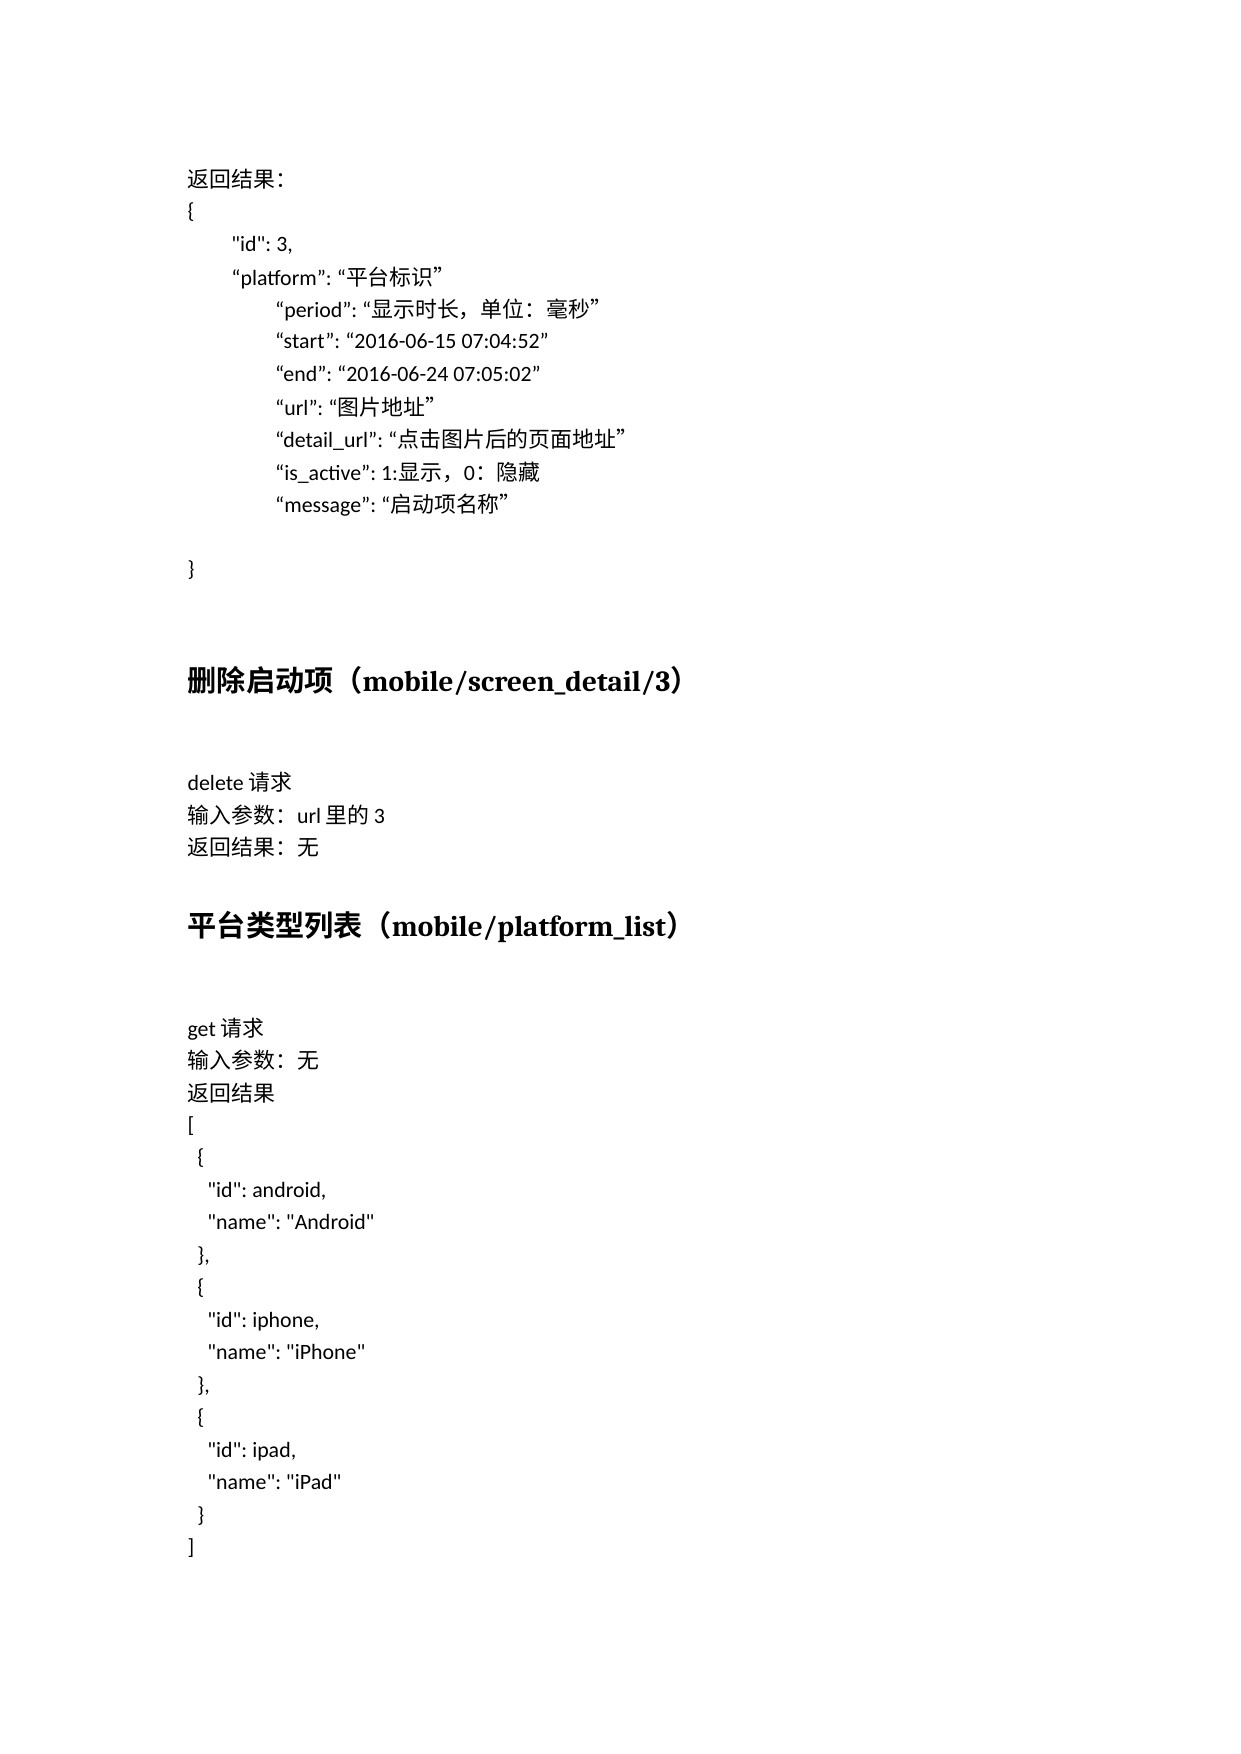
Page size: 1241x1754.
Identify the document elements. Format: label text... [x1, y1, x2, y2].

subtitle 删除启动项（mobile/screen_detail/3） [187, 646, 1053, 711]
text 返回结果： [187, 162, 1053, 194]
subtitle 平台类型列表（mobile/platform_list） [187, 892, 1053, 957]
text } [187, 552, 1053, 584]
text “period”: “显示时长，单位：毫秒” [187, 292, 1053, 324]
text “url”: “图片地址” [187, 389, 1053, 422]
text }, [187, 1238, 1053, 1271]
text 输入参数：无 [187, 1043, 1053, 1076]
text 输入参数：url里的3 [187, 797, 1053, 830]
text [ [187, 1108, 1053, 1141]
text { [187, 1401, 1053, 1433]
text "id": ipad, [187, 1433, 1053, 1466]
text get请求 [187, 1011, 1053, 1043]
text "id": 3, [187, 227, 1053, 259]
text "id": iphone, [187, 1303, 1053, 1336]
text delete请求 [187, 765, 1053, 797]
text "id": android, [187, 1173, 1053, 1206]
text 返回结果 [187, 1076, 1053, 1108]
text } [187, 1498, 1053, 1531]
text 返回结果：无 [187, 830, 1053, 862]
text “end”: “2016-06-24 07:05:02” [187, 357, 1053, 389]
text { [187, 1141, 1053, 1173]
text “platform”: “平台标识” [187, 259, 1053, 292]
text “start”: “2016-06-15 07:04:52” [187, 324, 1053, 357]
text "name": "iPhone" [187, 1336, 1053, 1368]
text ] [187, 1531, 1053, 1563]
text "name": "iPad" [187, 1466, 1053, 1498]
text “message”: “启动项名称” [187, 487, 1053, 519]
text }, [187, 1368, 1053, 1401]
text "name": "Android" [187, 1206, 1053, 1238]
text { [187, 1271, 1053, 1303]
text “detail_url”: “点击图片后的页面地址” [187, 422, 1053, 454]
text { [187, 194, 1053, 227]
text “is_active”: 1:显示，0：隐藏 [187, 454, 1053, 487]
